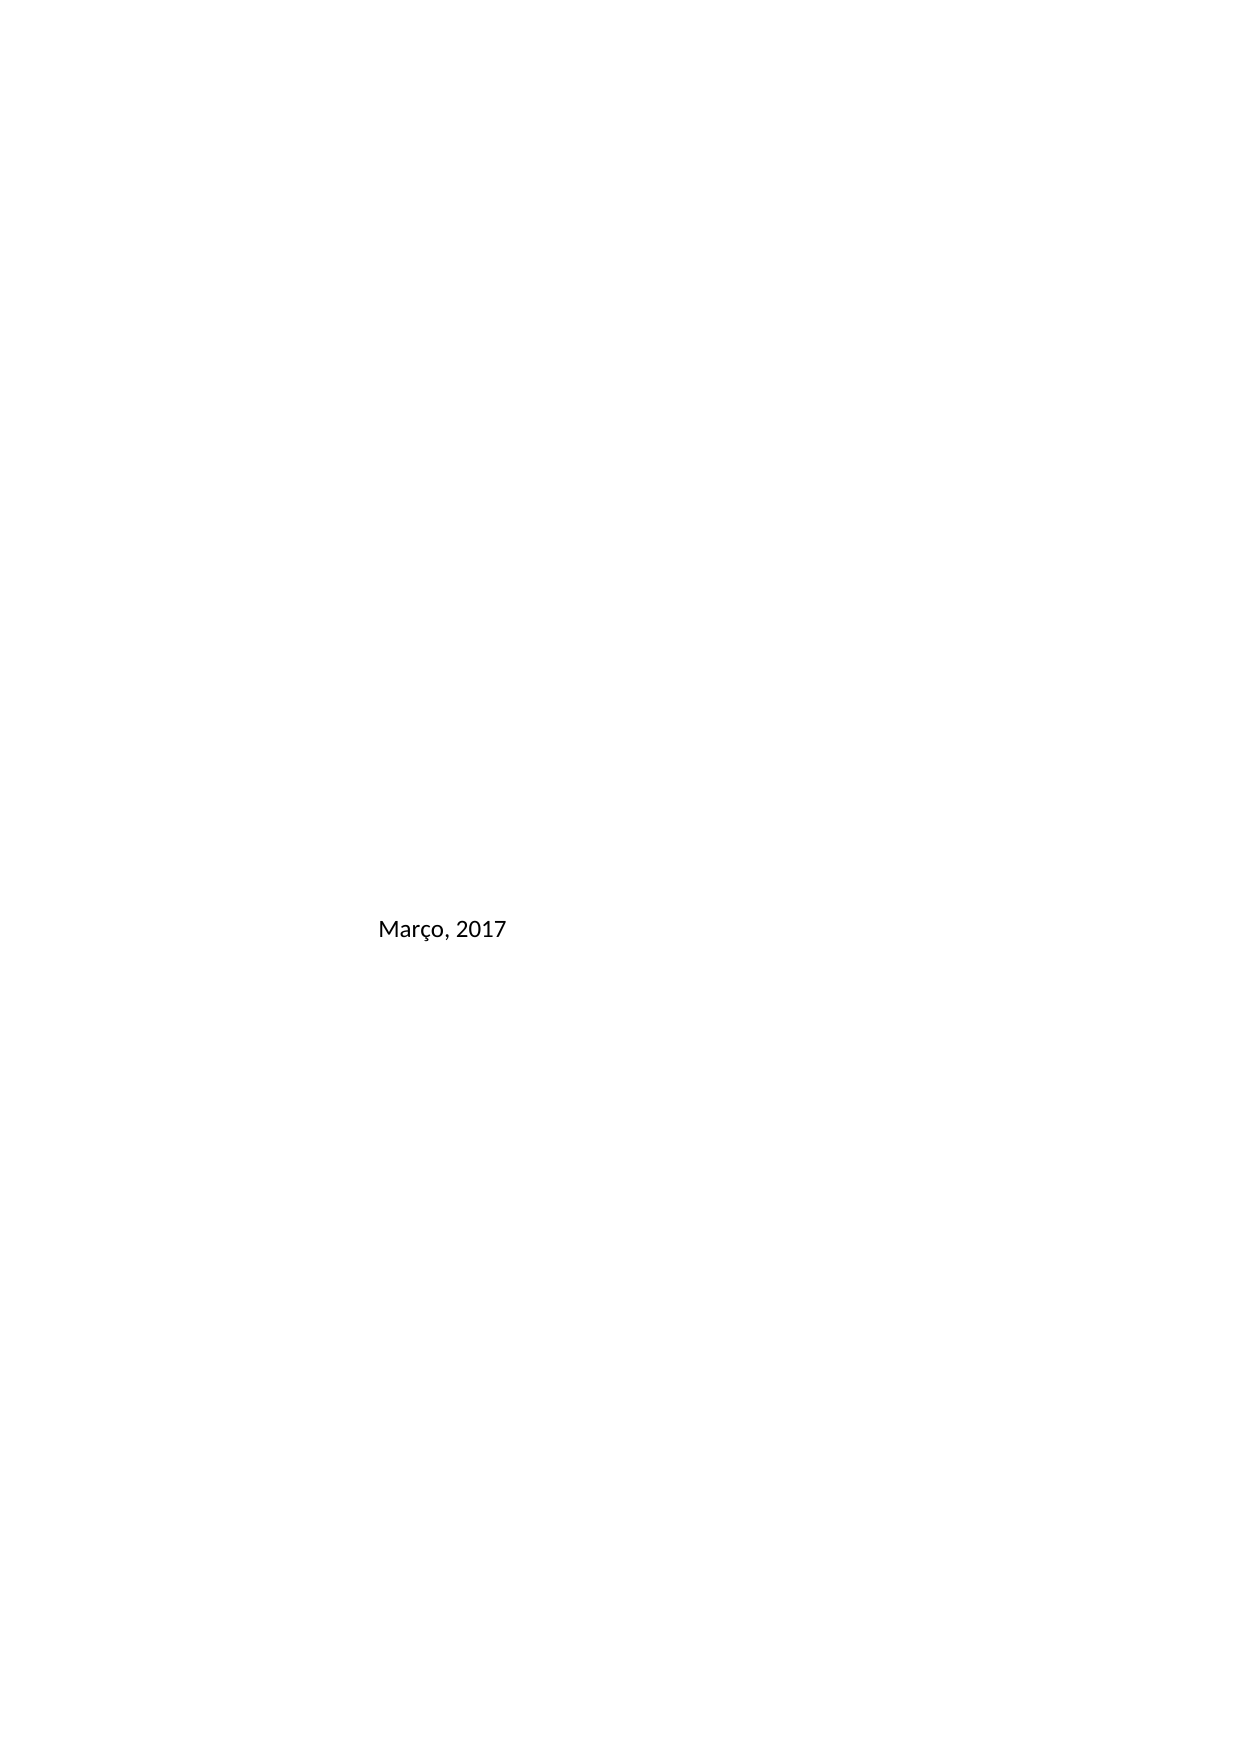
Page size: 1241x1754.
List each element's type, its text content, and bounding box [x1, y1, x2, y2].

text Março, 2017 [177, 913, 579, 943]
